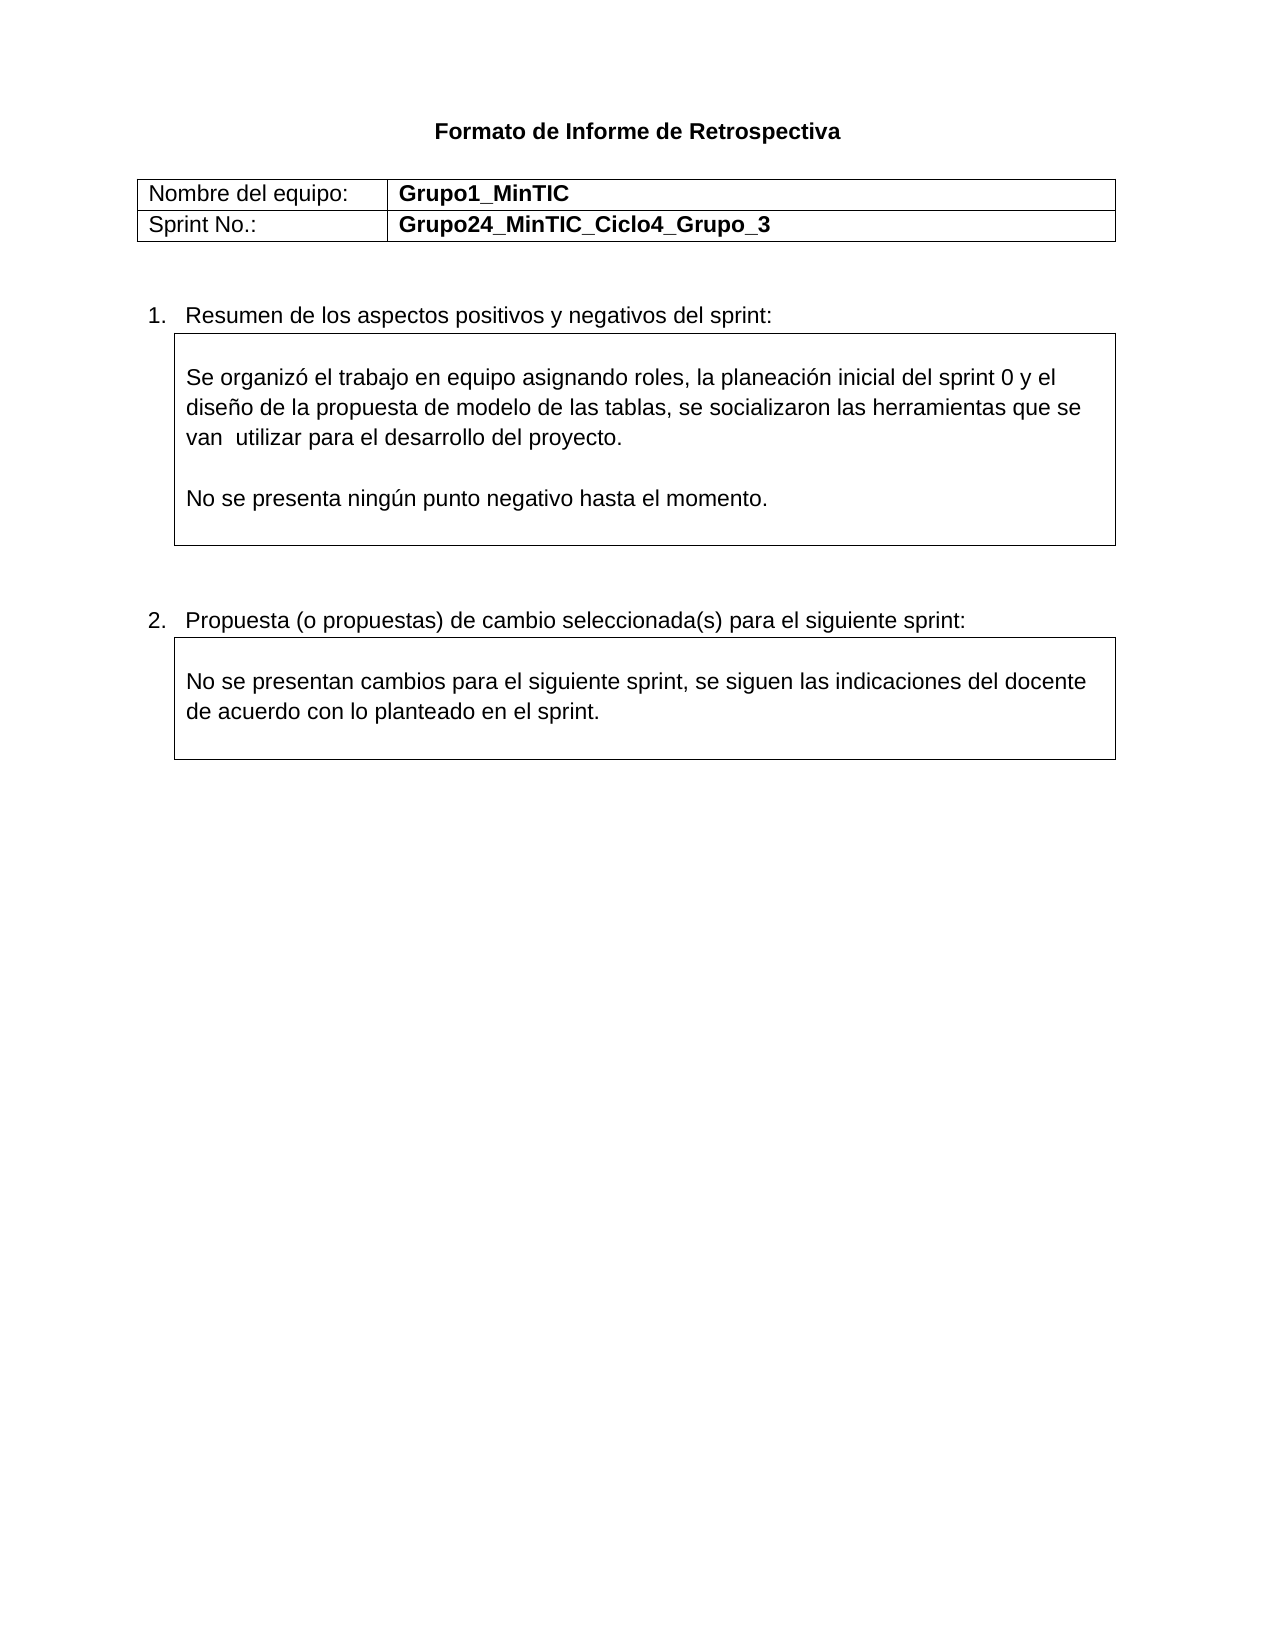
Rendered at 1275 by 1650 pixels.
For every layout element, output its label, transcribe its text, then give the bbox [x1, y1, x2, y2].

table_cell Sprint No.: [138, 211, 387, 241]
table_header Nombre del equipo: [138, 180, 387, 210]
table_header Se organizó el trabajo en equipo asignando roles, la planeación inicial del sprint 0 y el diseño de la propuesta de modelo de las tablas, se socializaron las herramientas que se van utilizar para el desarrollo del proyecto. No se presenta ningún punto negativo hasta el momento. [175, 334, 1115, 545]
table_header Grupo1_MinTIC [388, 180, 1115, 210]
list Propuesta (o propuestas) de cambio seleccionada(s) para el siguiente sprint: [148, 607, 1127, 633]
list Resumen de los aspectos positivos y negativos del sprint: [148, 302, 1127, 329]
table_header No se presentan cambios para el siguiente sprint, se siguen las indicaciones del docente de acuerdo con lo planteado en el sprint. [175, 638, 1115, 759]
table_cell Grupo24_MinTIC_Ciclo4_Grupo_3 [388, 211, 1115, 241]
text Formato de Informe de Retrospectiva [148, 118, 1127, 144]
